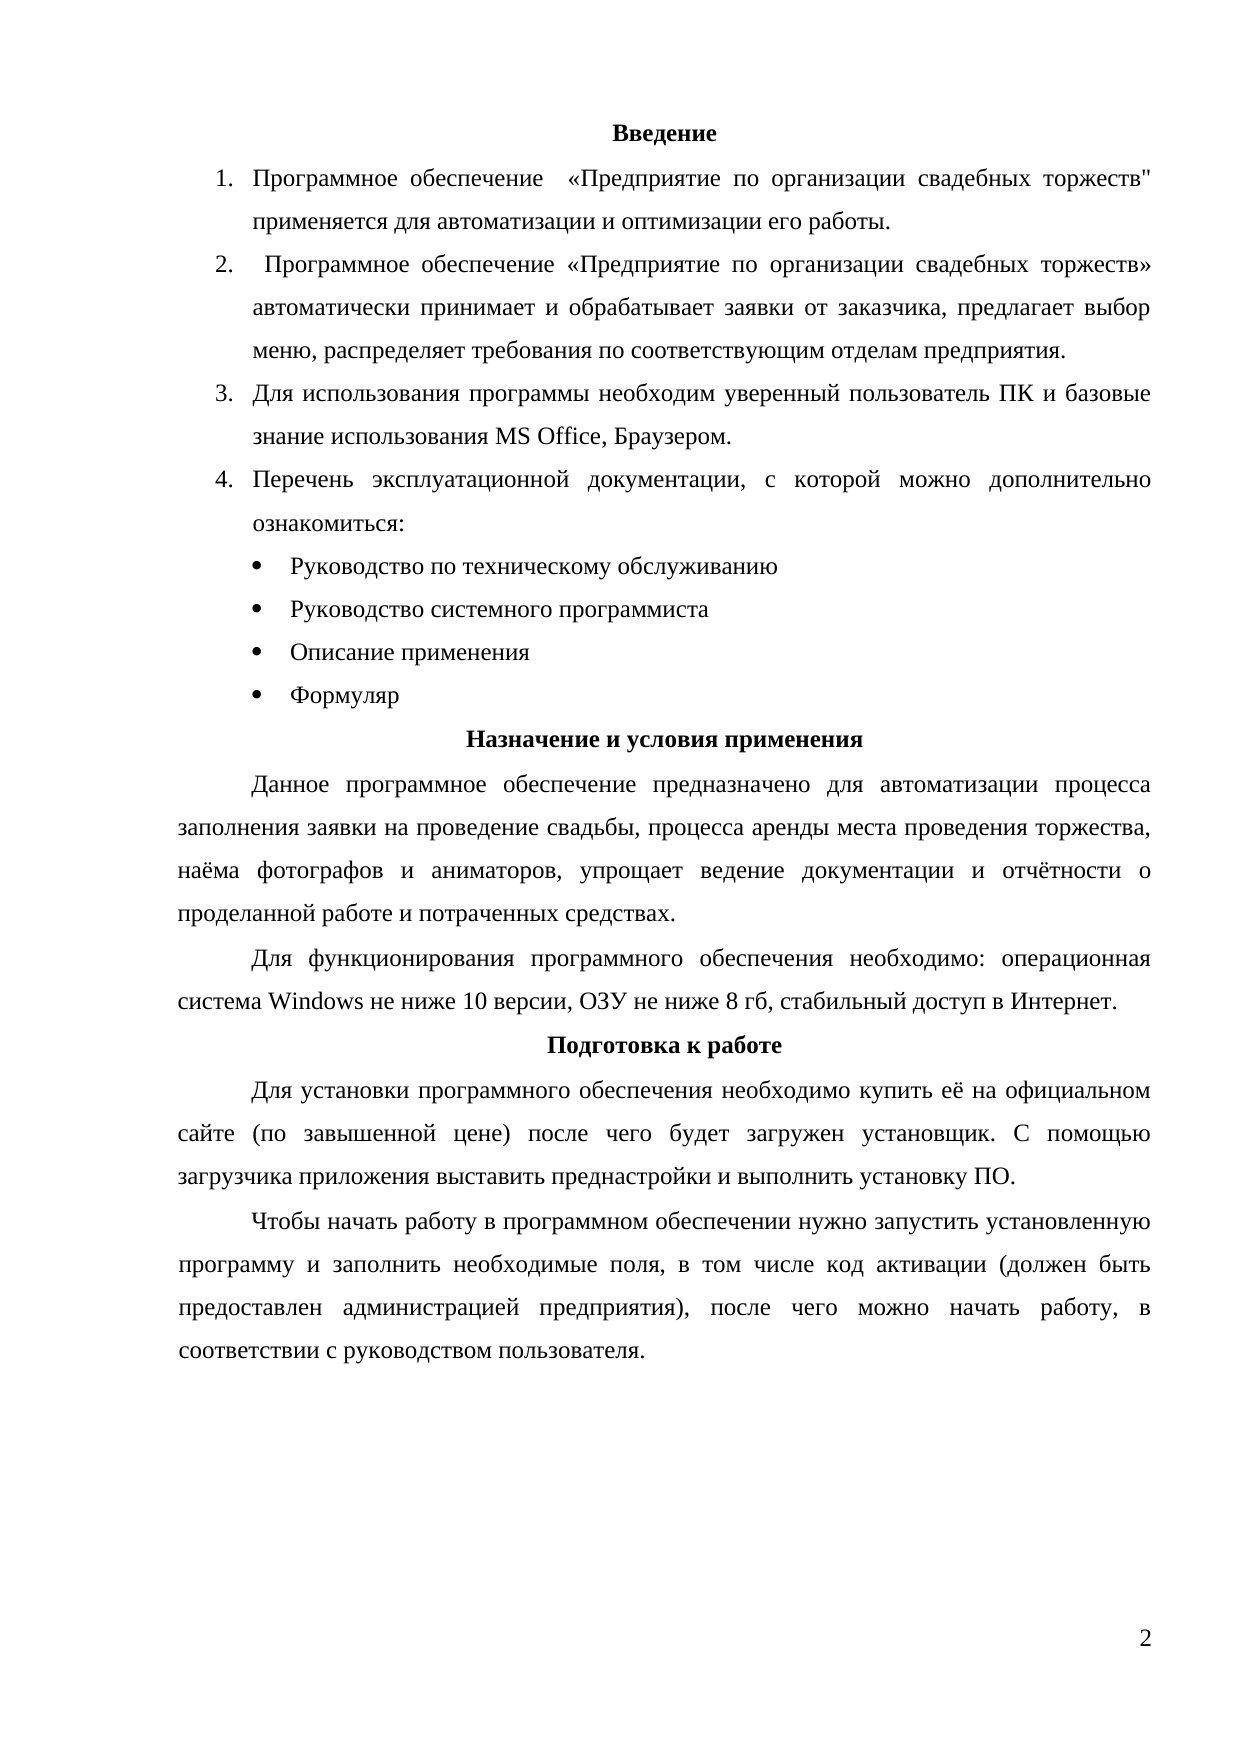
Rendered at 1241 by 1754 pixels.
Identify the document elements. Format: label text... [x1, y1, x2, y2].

list Формуляр [252, 680, 1152, 709]
text Введение [177, 118, 1152, 147]
text Для установки программного обеспечения необходимо купить её на официальном сайте (по завышенной цене) после чего будет загружен установщик. С помощью загрузчика приложения выставить преднастройки и выполнить установку ПО. [177, 1075, 1152, 1190]
list Программное обеспечение «Предприятие по организации свадебных торжеств" применяется для автоматизации и оптимизации его работы. [215, 163, 1152, 234]
text Данное программное обеспечение предназначено для автоматизации процесса заполнения заявки на проведение свадьбы, процесса аренды места проведения торжества, наёма фотографов и аниматоров, упрощает ведение документации и отчётности о проделанной работе и потраченных средствах. [177, 769, 1152, 927]
list Перечень эксплуатационной документации, с которой можно дополнительно ознакомиться: [215, 464, 1152, 536]
text Для функционирования программного обеспечения необходимо: операционная система Windows не ниже 10 версии, ОЗУ не ниже 8 гб, стабильный доступ в Интернет. [177, 943, 1152, 1015]
text Подготовка к работе [177, 1031, 1152, 1059]
text Назначение и условия применения [177, 724, 1152, 753]
list Описание применения [252, 637, 1152, 666]
list Программное обеспечение «Предприятие по организации свадебных торжеств» автоматически принимает и обрабатывает заявки от заказчика, предлагает выбор меню, распределяет требования по соответствующим отделам предприятия. [215, 249, 1152, 364]
text Чтобы начать работу в программном обеспечении нужно запустить установленную программу и заполнить необходимые поля, в том числе код активации (должен быть предоставлен администрацией предприятия), после чего можно начать работу, в соответствии с руководством пользователя. [178, 1206, 1152, 1364]
list Руководство системного программиста [252, 594, 1152, 623]
list Руководство по техническому обслуживанию [252, 551, 1152, 579]
list Для использования программы необходим уверенный пользователь ПК и базовые знание использования MS Office, Браузером. [215, 378, 1152, 450]
